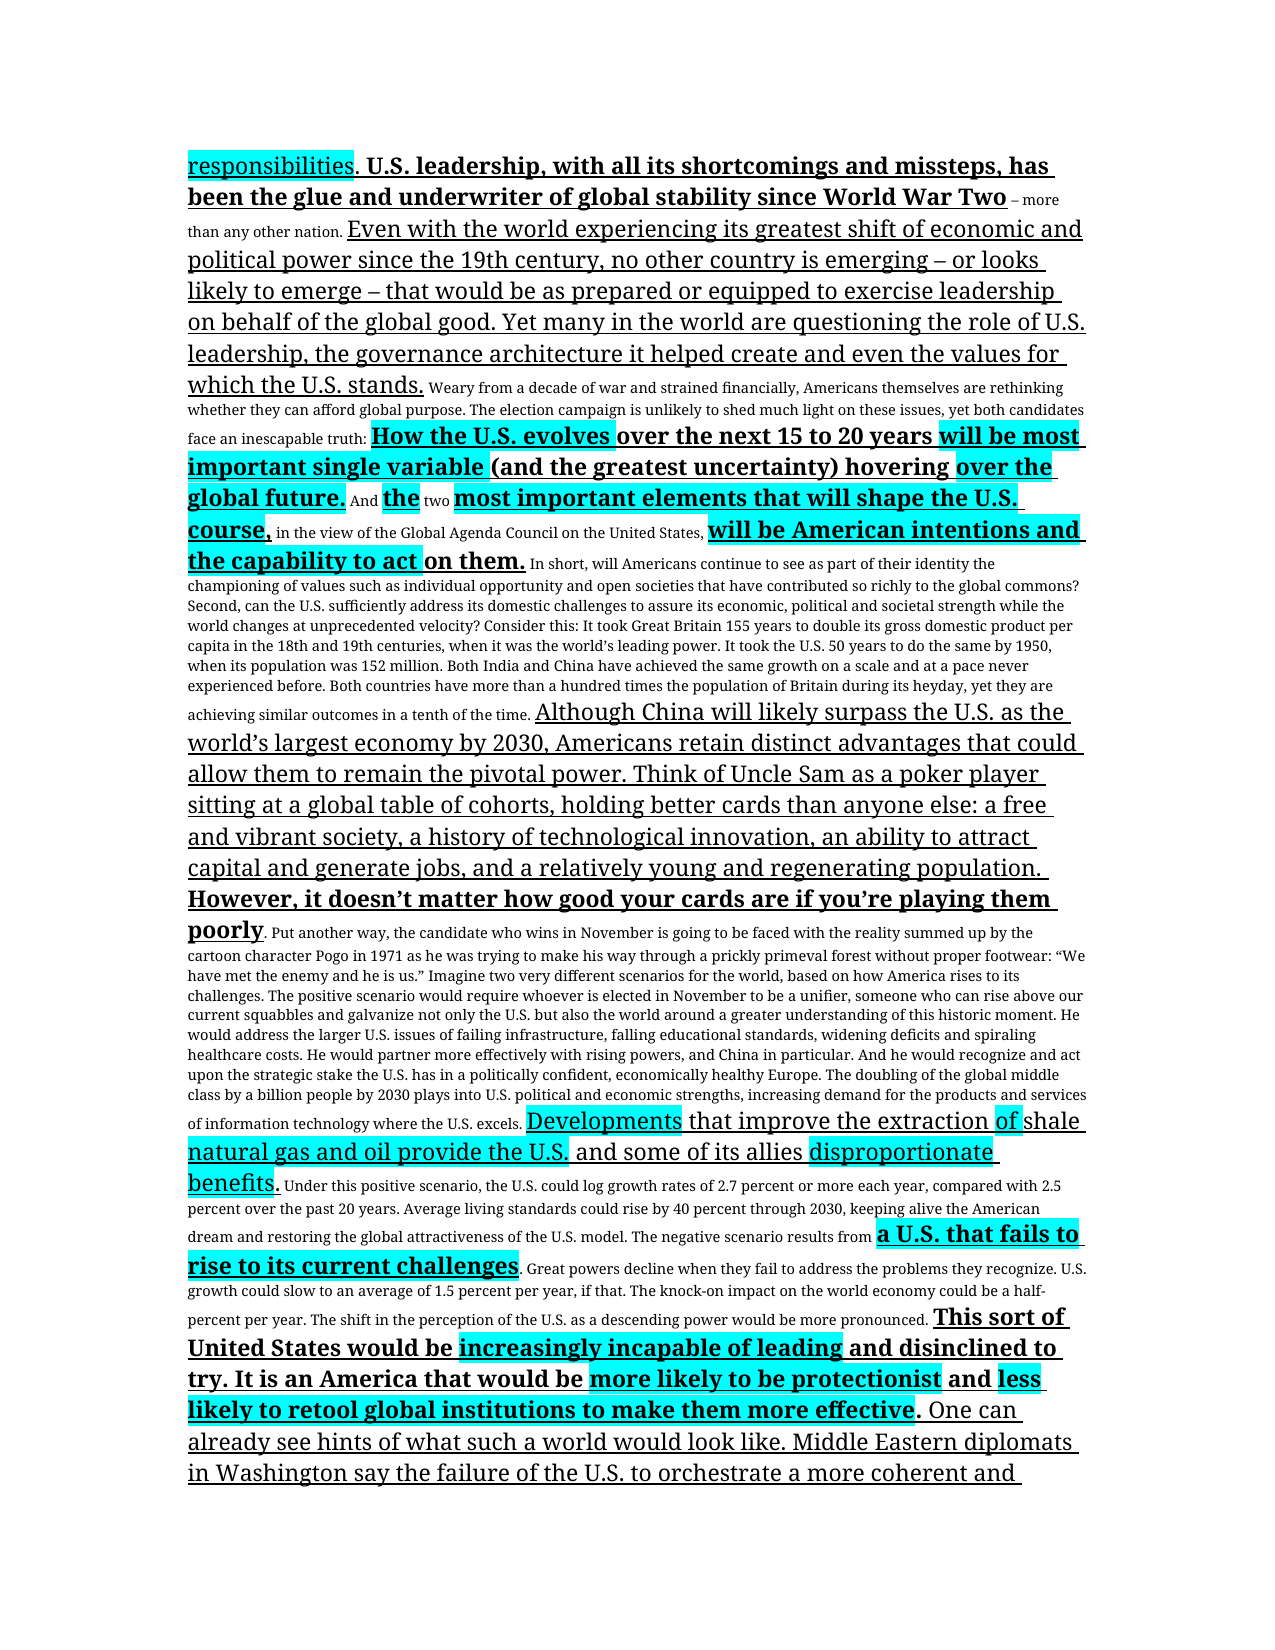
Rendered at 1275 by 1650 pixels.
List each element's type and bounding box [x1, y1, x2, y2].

text [187, 150, 1087, 1488]
